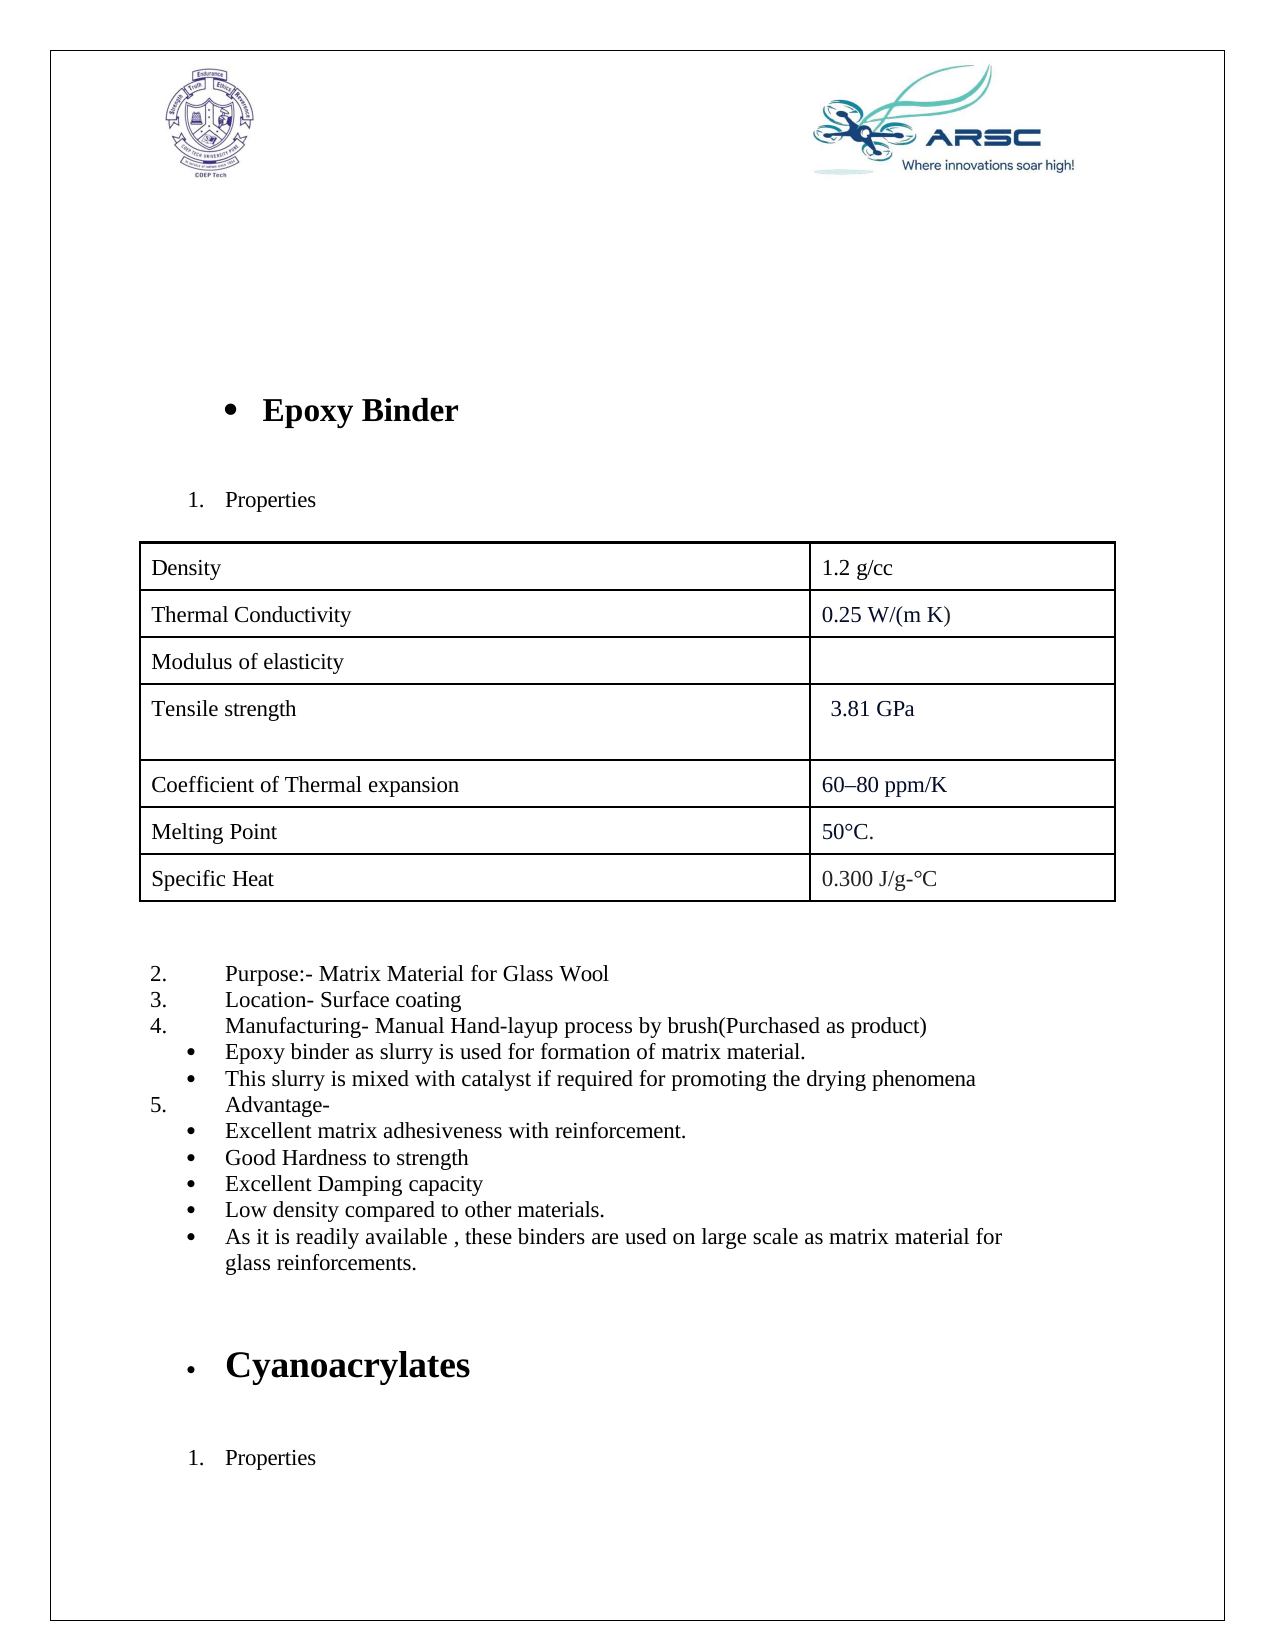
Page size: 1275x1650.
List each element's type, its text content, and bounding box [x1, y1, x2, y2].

list Advantage- [150, 1091, 1187, 1118]
subtitle Epoxy Binder [225, 391, 1187, 429]
picture [165, 63, 266, 181]
table_cell Melting Point [141, 808, 809, 853]
list Manufacturing- Manual Hand-layup process by brush(Purchased as product) [150, 1013, 1187, 1039]
table_header 1.2 g/cc [811, 544, 1114, 588]
table_cell 0.300 J/g-°C [811, 855, 1114, 900]
list This slurry is mixed with catalyst if required for promoting the drying phenomena [187, 1065, 1187, 1091]
list Good Hardness to strength [187, 1144, 1187, 1170]
table_cell 50°C. [811, 808, 1114, 853]
list As it is readily available , these binders are used on large scale as matrix material for glass reinforcements. [187, 1223, 1053, 1276]
list Location- Surface coating [150, 986, 1187, 1012]
table_cell Specific Heat [141, 855, 809, 900]
list Properties [187, 1443, 1187, 1470]
table_cell 0.25 W/(m K) [811, 591, 1114, 636]
table_header Density [141, 544, 809, 588]
table_cell Tensile strength [141, 685, 809, 758]
table_cell Coefficient of Thermal expansion [141, 761, 809, 806]
table_cell 3.81 GPa [811, 685, 1114, 758]
table_cell Thermal Conductivity [141, 591, 809, 636]
list Low density compared to other materials. [187, 1197, 1187, 1223]
list Excellent matrix adhesiveness with reinforcement. [187, 1118, 1187, 1144]
list Purpose:- Matrix Material for Glass Wool [150, 960, 1187, 986]
list Excellent Damping capacity [187, 1170, 1187, 1197]
table_cell Modulus of elasticity [141, 638, 809, 683]
table_cell 60–80 ppm/K [811, 761, 1114, 806]
subtitle Cyanoacrylates [187, 1343, 1187, 1386]
picture [812, 60, 1077, 181]
list Properties [187, 486, 1187, 513]
table_cell [811, 638, 1114, 683]
list Epoxy binder as slurry is used for formation of matrix material. [187, 1039, 1187, 1065]
